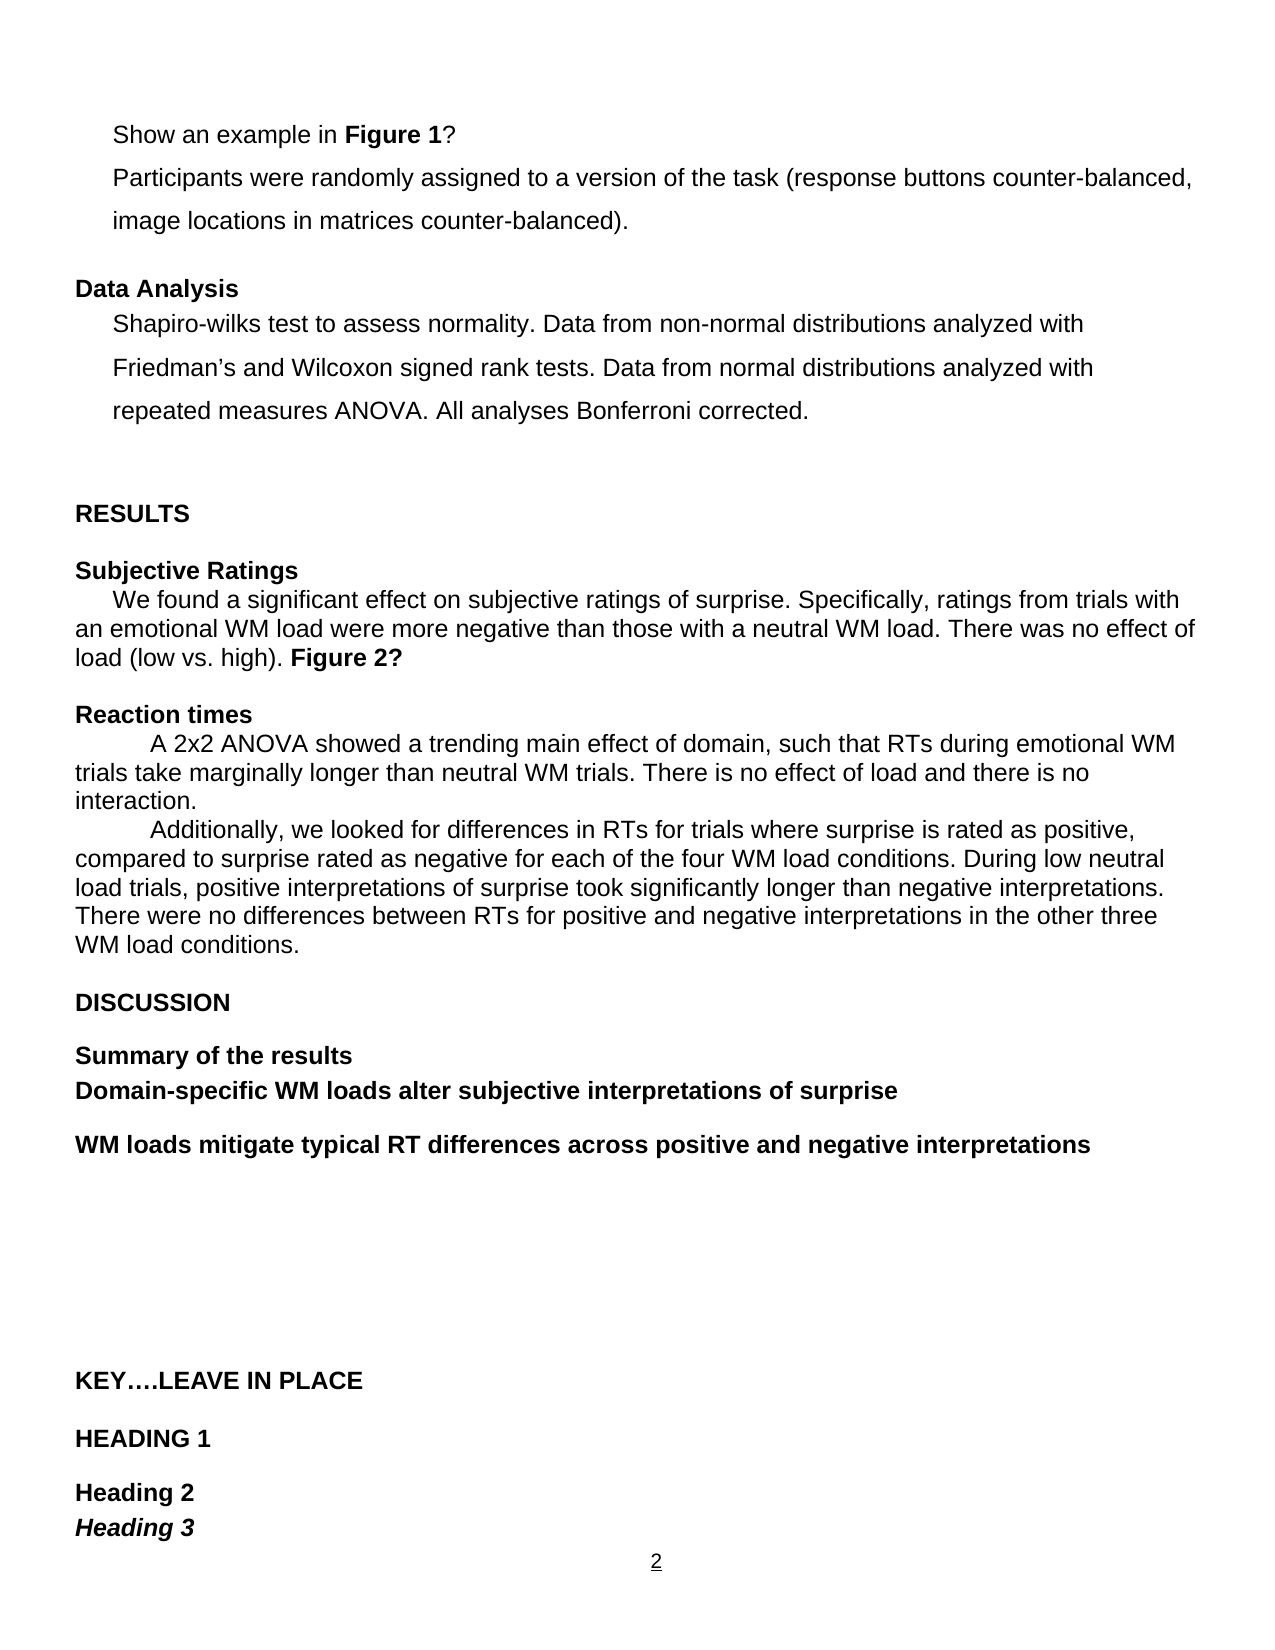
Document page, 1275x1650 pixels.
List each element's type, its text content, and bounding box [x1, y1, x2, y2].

subtitle Domain-specific WM loads alter subjective interpretations of surprise [75, 1076, 1200, 1105]
text Subjective Ratings [75, 556, 1200, 585]
text Show an example in Figure 1? [112, 120, 1200, 149]
subtitle Heading 3 [75, 1512, 1200, 1541]
subtitle Heading 1 [75, 1424, 1200, 1452]
subtitle Key….Leave in place [75, 1366, 1200, 1395]
subtitle Results [75, 499, 1200, 527]
text A 2x2 ANOVA showed a trending main effect of domain, such that RTs during emotional WM trials take marginally longer than neutral WM trials. There is no effect of load and there is no interaction. [75, 729, 1200, 815]
subtitle Heading 2 [75, 1477, 1200, 1506]
subtitle WM loads mitigate typical RT differences across positive and negative interpretations [75, 1130, 1200, 1159]
subtitle DISCUSSION [75, 987, 1200, 1016]
text Participants were randomly assigned to a version of the task (response buttons counter-balanced, image locations in matrices counter-balanced). [112, 163, 1200, 235]
text Reaction times [75, 700, 1200, 729]
subtitle Data Analysis [75, 274, 1200, 303]
text Shapiro-wilks test to assess normality. Data from non-normal distributions analyzed with Friedman’s and Wilcoxon signed rank tests. Data from normal distributions analyzed with repeated measures ANOVA. All analyses Bonferroni corrected. [112, 309, 1200, 424]
text Additionally, we looked for differences in RTs for trials where surprise is rated as positive, compared to surprise rated as negative for each of the four WM load conditions. During low neutral load trials, positive interpretations of surprise took significantly longer than negative interpretations. There were no differences between RTs for positive and negative interpretations in the other three WM load conditions. [75, 815, 1200, 959]
subtitle Summary of the results [75, 1041, 1200, 1070]
text We found a significant effect on subjective ratings of surprise. Specifically, ratings from trials with an emotional WM load were more negative than those with a neutral WM load. There was no effect of load (low vs. high). Figure 2? [75, 585, 1200, 671]
